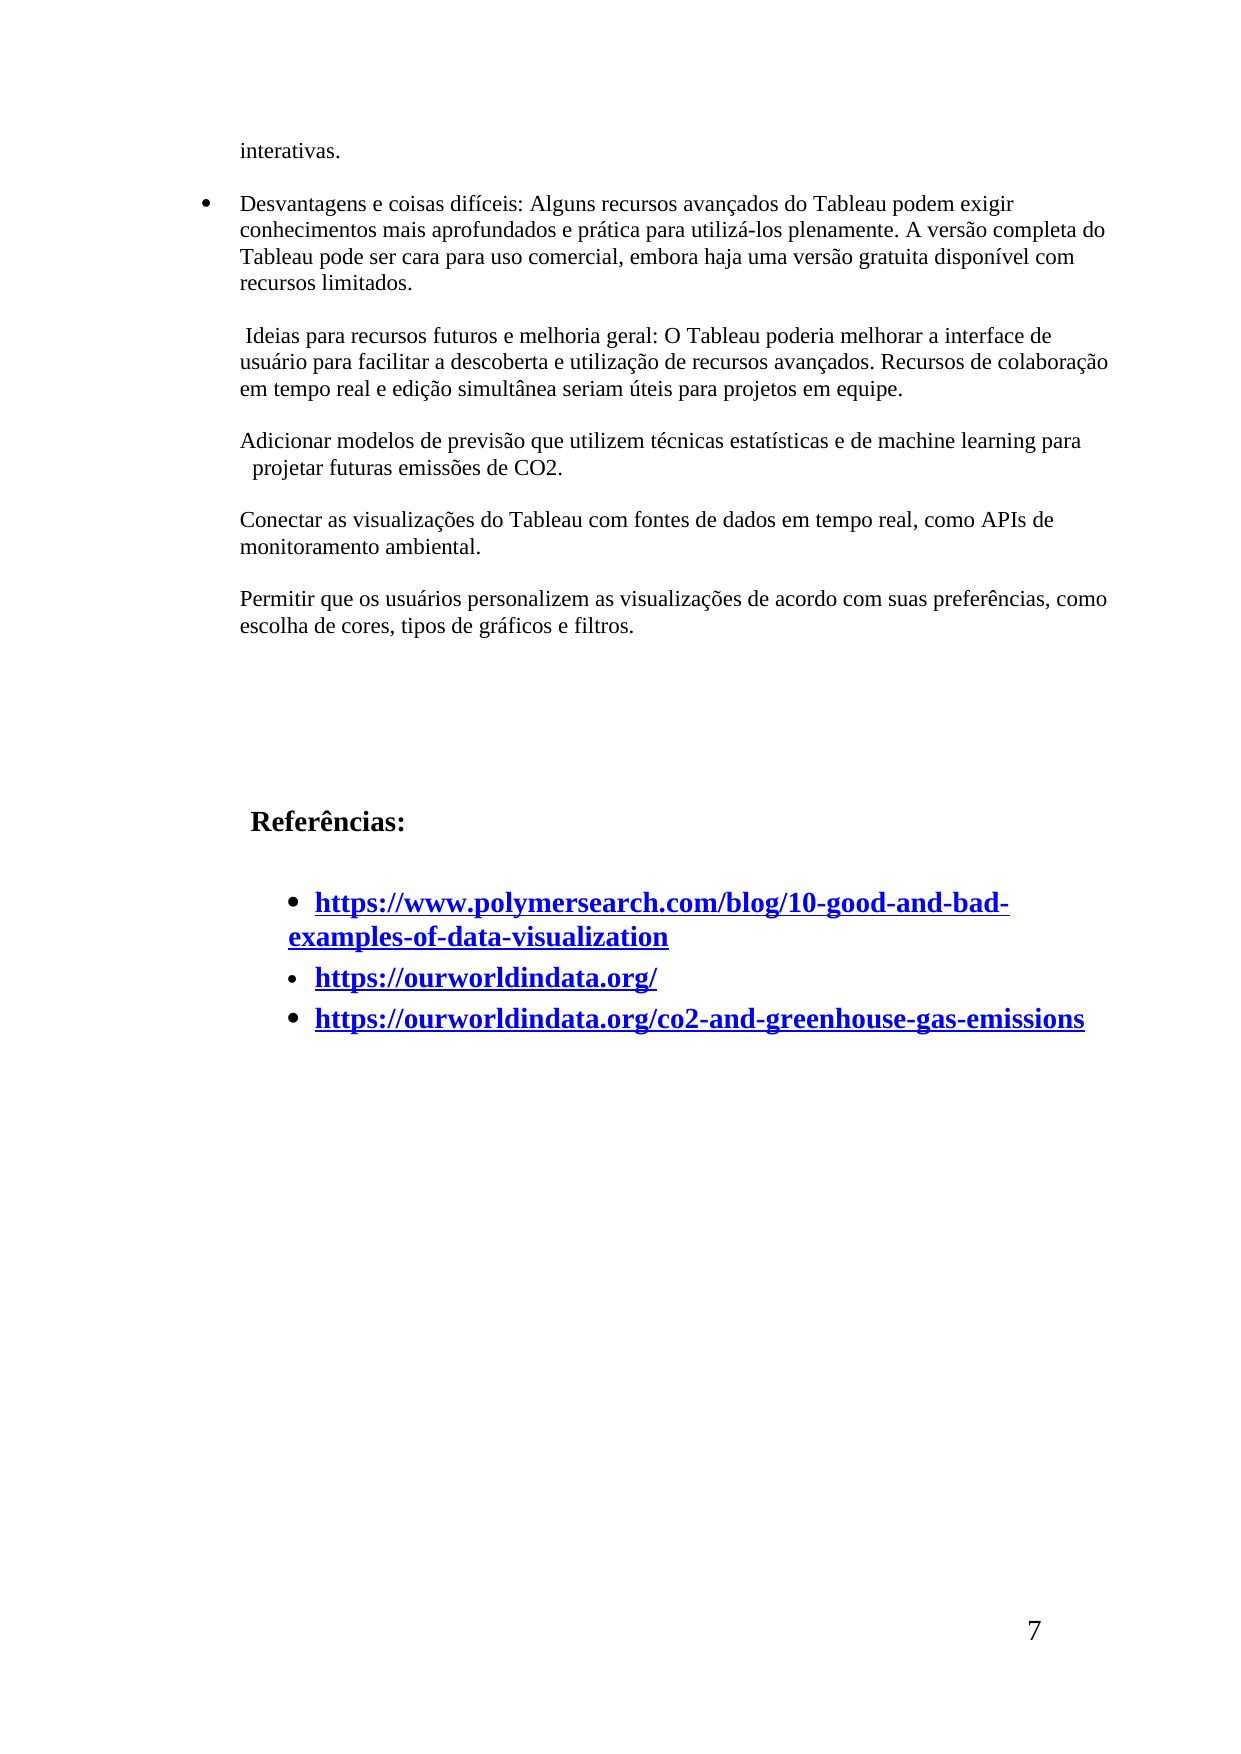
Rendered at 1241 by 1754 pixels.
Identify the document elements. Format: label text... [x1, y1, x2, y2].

list Desvantagens e coisas difíceis: Alguns recursos avançados do Tableau podem exigir conhecimentos mais aprofundados e prática para utilizá-los plenamente. A versão completa do Tableau pode ser cara para uso comercial, embora haja uma versão gratuita disponível com recursos limitados. [202, 190, 1121, 296]
list Permitir que os usuários personalizem as visualizações de acordo com suas preferências, como escolha de cores, tipos de gráficos e filtros. [239, 586, 1121, 638]
list Conectar as visualizações do Tableau com fontes de dados em tempo real, como APIs de monitoramento ambiental. [239, 506, 1121, 559]
list Adicionar modelos de previsão que utilizem técnicas estatísticas e de machine learning para projetar futuras emissões de CO2. [239, 427, 1121, 480]
list Ideias para recursos futuros e melhoria geral: O Tableau poderia melhorar a interface de usuário para facilitar a descoberta e utilização de recursos avançados. Recursos de colaboração em tempo real e edição simultânea seriam úteis para projetos em equipe. [239, 322, 1121, 401]
subtitle https://ourworldindata.org/ [288, 960, 1121, 994]
subtitle https://www.polymersearch.com/blog/10-good-and-bad-examples-of-data-visualization [288, 886, 1121, 953]
subtitle Referências: [250, 804, 1121, 837]
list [202, 137, 1121, 164]
subtitle https://ourworldindata.org/co2-and-greenhouse-gas-emissions [288, 1001, 1121, 1035]
